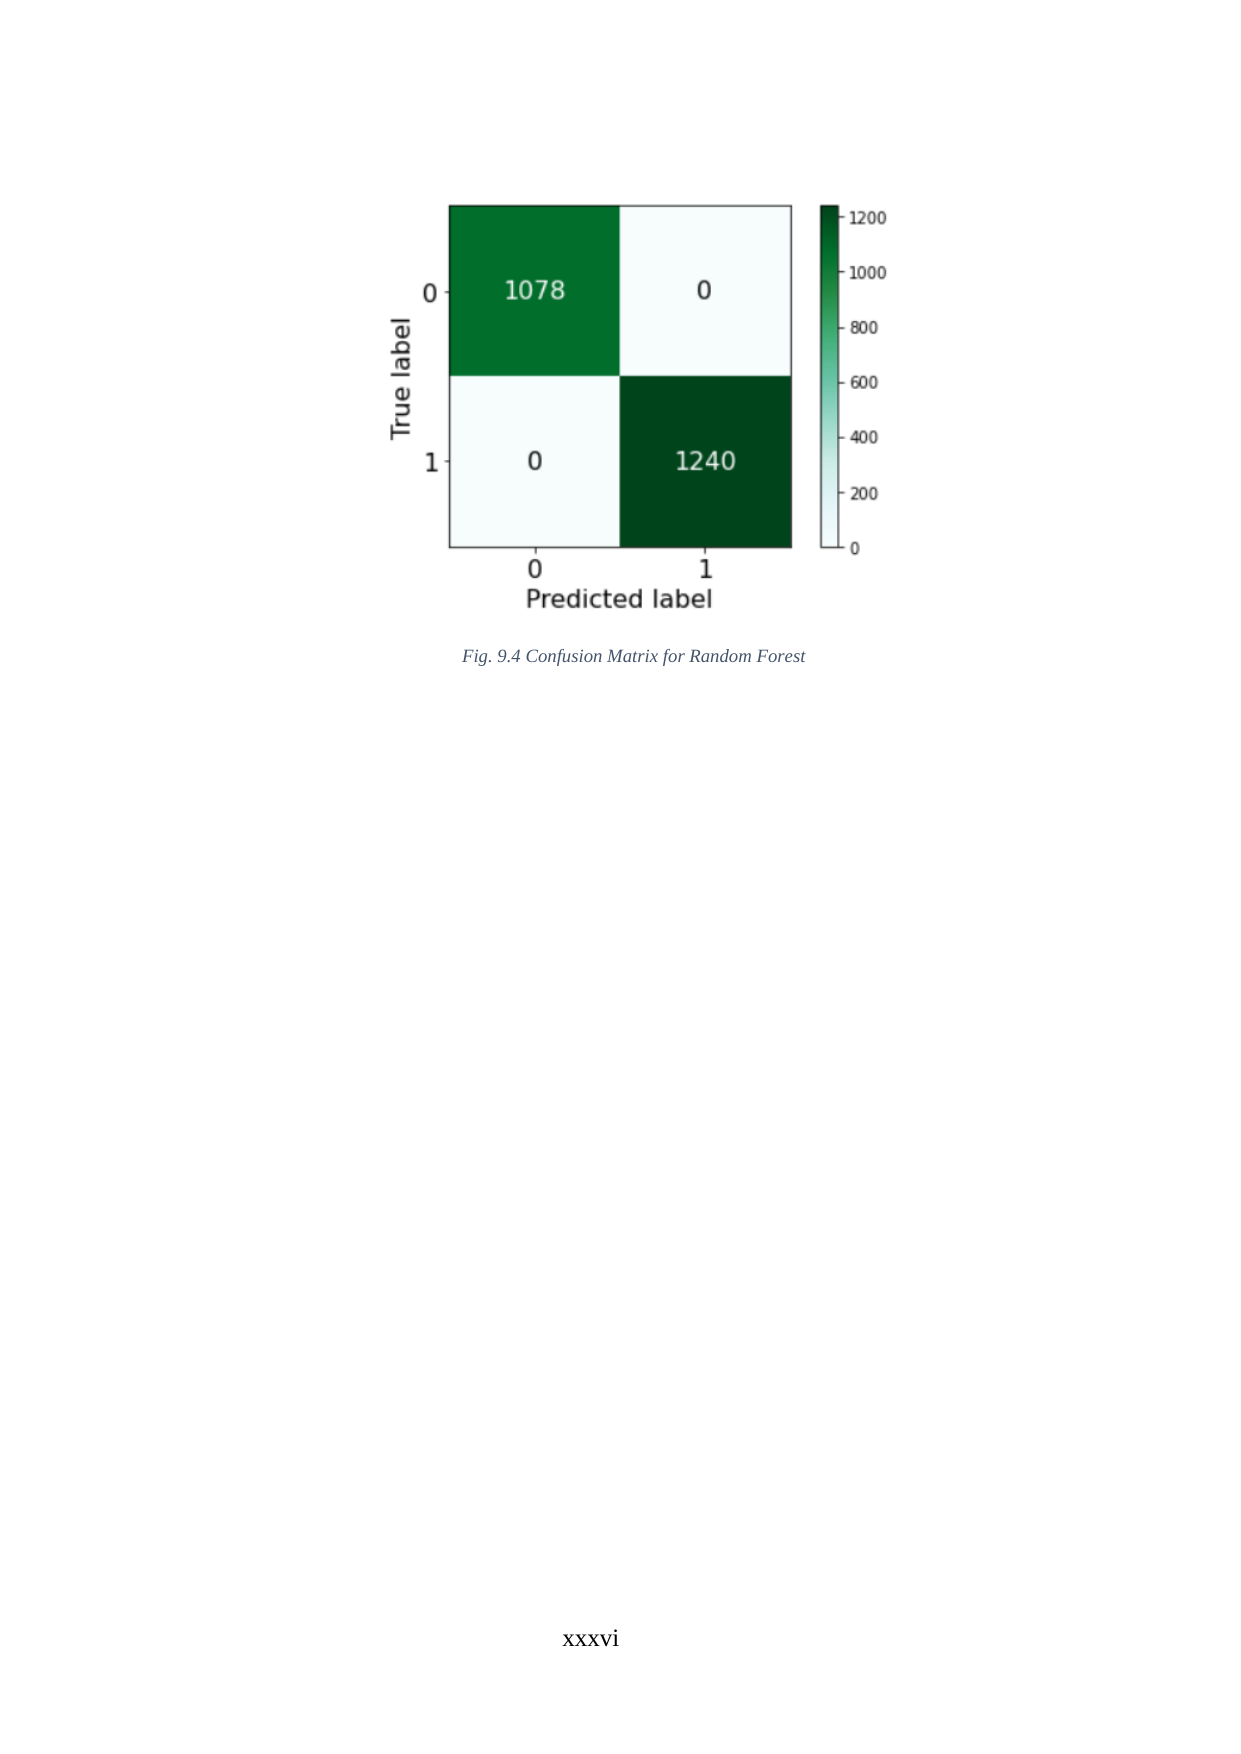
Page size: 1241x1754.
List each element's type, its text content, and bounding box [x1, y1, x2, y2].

picture [354, 147, 915, 632]
text Fig. 9.4 Confusion Matrix for Random Forest [191, 645, 1078, 667]
